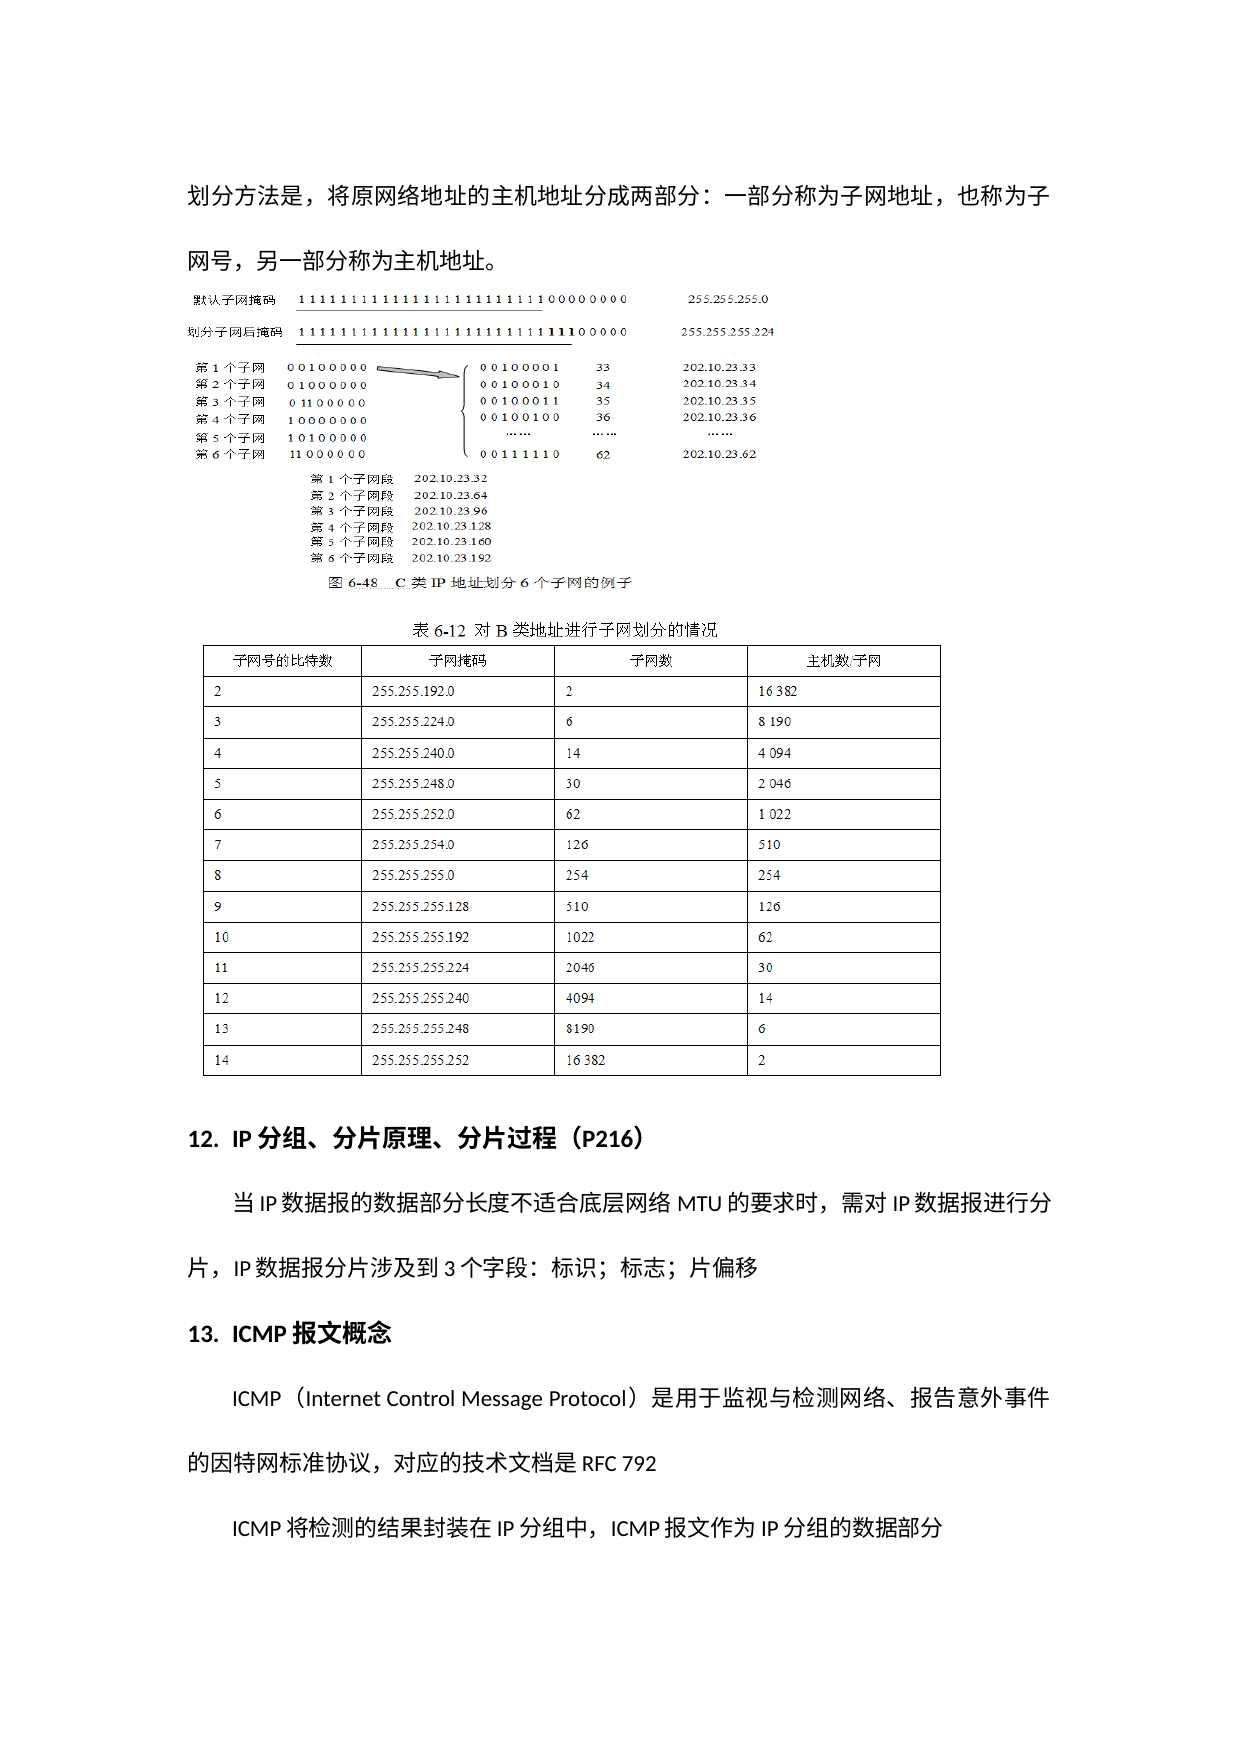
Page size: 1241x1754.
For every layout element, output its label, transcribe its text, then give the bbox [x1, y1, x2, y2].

list ICMP报文概念 [187, 1299, 1053, 1364]
picture [187, 292, 780, 596]
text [187, 162, 1053, 292]
list IP分组、分片原理、分片过程（P216） [187, 1104, 1053, 1169]
picture [187, 617, 952, 1089]
text ICMP（Internet Control Message Protocol）是用于监视与检测网络、报告意外事件的因特网标准协议，对应的技术文档是RFC 792 [187, 1364, 1053, 1494]
text 当IP数据报的数据部分长度不适合底层网络MTU的要求时，需对IP数据报进行分片，IP数据报分片涉及到3个字段：标识；标志；片偏移 [187, 1169, 1053, 1299]
text ICMP将检测的结果封装在IP分组中，ICMP报文作为IP分组的数据部分 [187, 1494, 1053, 1559]
